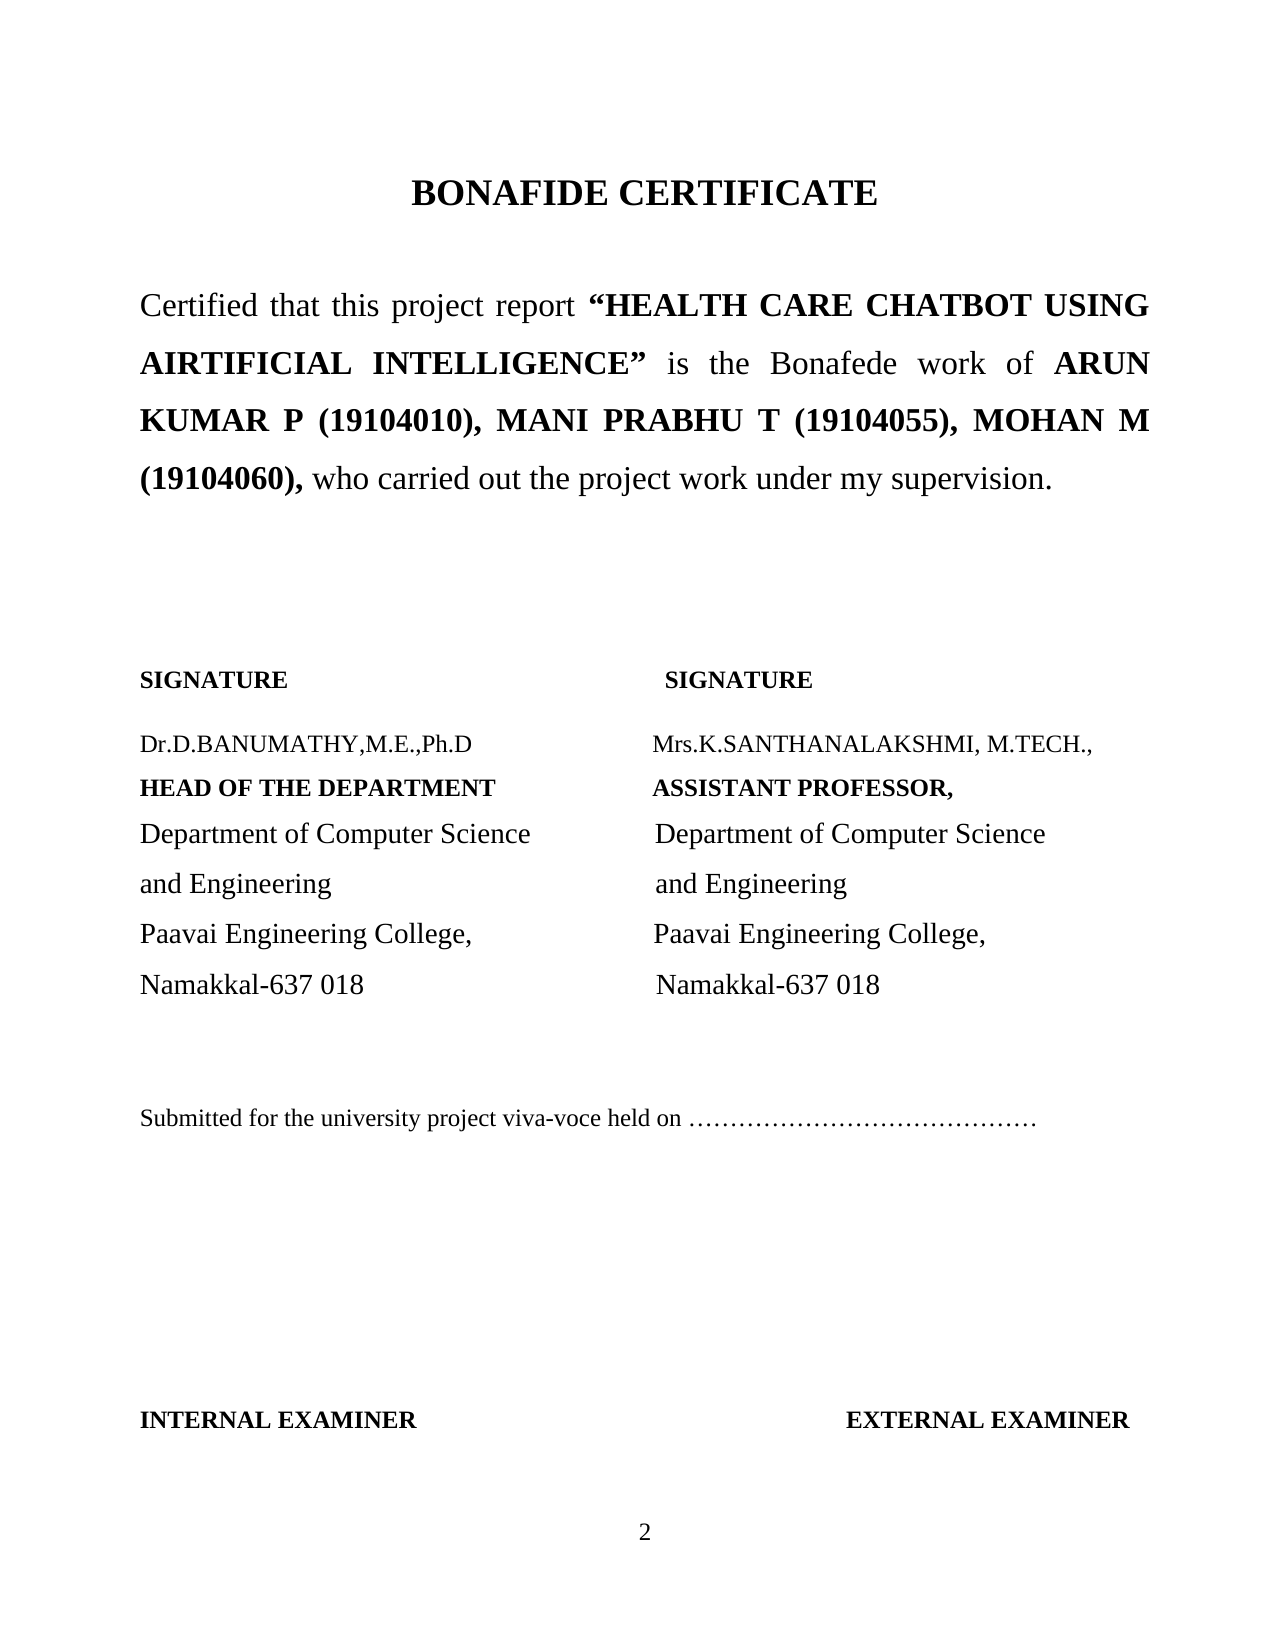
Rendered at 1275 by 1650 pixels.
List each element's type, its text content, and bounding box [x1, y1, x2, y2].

text INTERNAL EXAMINER EXTERNAL EXAMINER [139, 1405, 1150, 1434]
text Namakkal-637 018 Namakkal-637 018 [139, 967, 1150, 1000]
text Certified that this project report “HEALTH CARE CHATBOT USING AIRTIFICIAL INTELLIGENCE” is the Bonafede work of ARUN KUMAR P (19104010), MANI PRABHU T (19104055), MOHAN M (19104060), who carried out the project work under my supervision. [139, 285, 1150, 496]
text BONAFIDE CERTIFICATE [139, 170, 1150, 213]
text HEAD OF THE DEPARTMENT ASSISTANT PROFESSOR, [139, 773, 1150, 801]
text and Engineering and Engineering [139, 866, 1150, 900]
text Paavai Engineering College, Paavai Engineering College, [139, 916, 1150, 950]
text Department of Computer Science Department of Computer Science [139, 816, 1150, 849]
text SIGNATURE SIGNATURE [139, 666, 1150, 694]
text Dr.D.BANUMATHY,M.E.,Ph.D Mrs.K.SANTHANALAKSHMI, M.TECH., [139, 729, 1150, 758]
text Submitted for the university project viva-voce held on …………………………………… [139, 1103, 1150, 1132]
